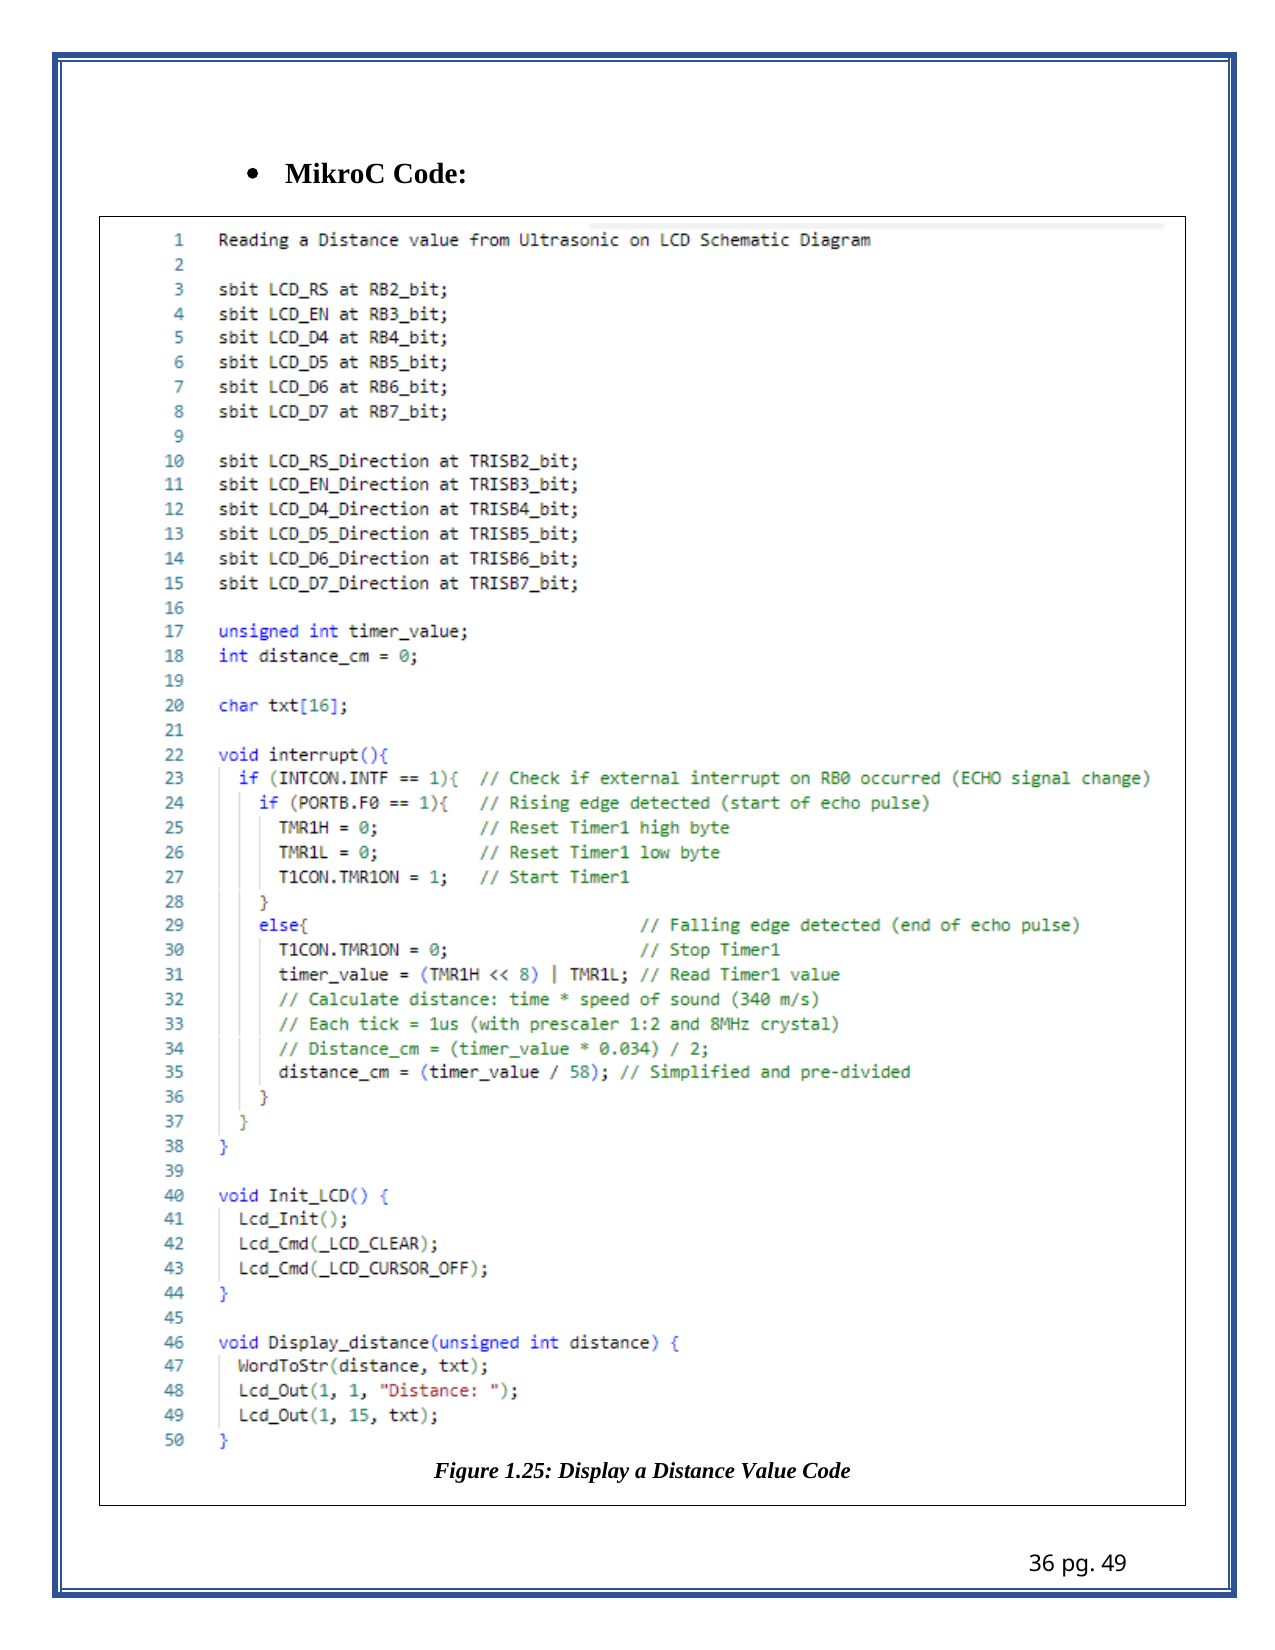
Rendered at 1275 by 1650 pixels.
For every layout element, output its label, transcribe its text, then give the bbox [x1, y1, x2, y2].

list MikroC Code: [247, 156, 1125, 190]
picture [131, 223, 1165, 1457]
